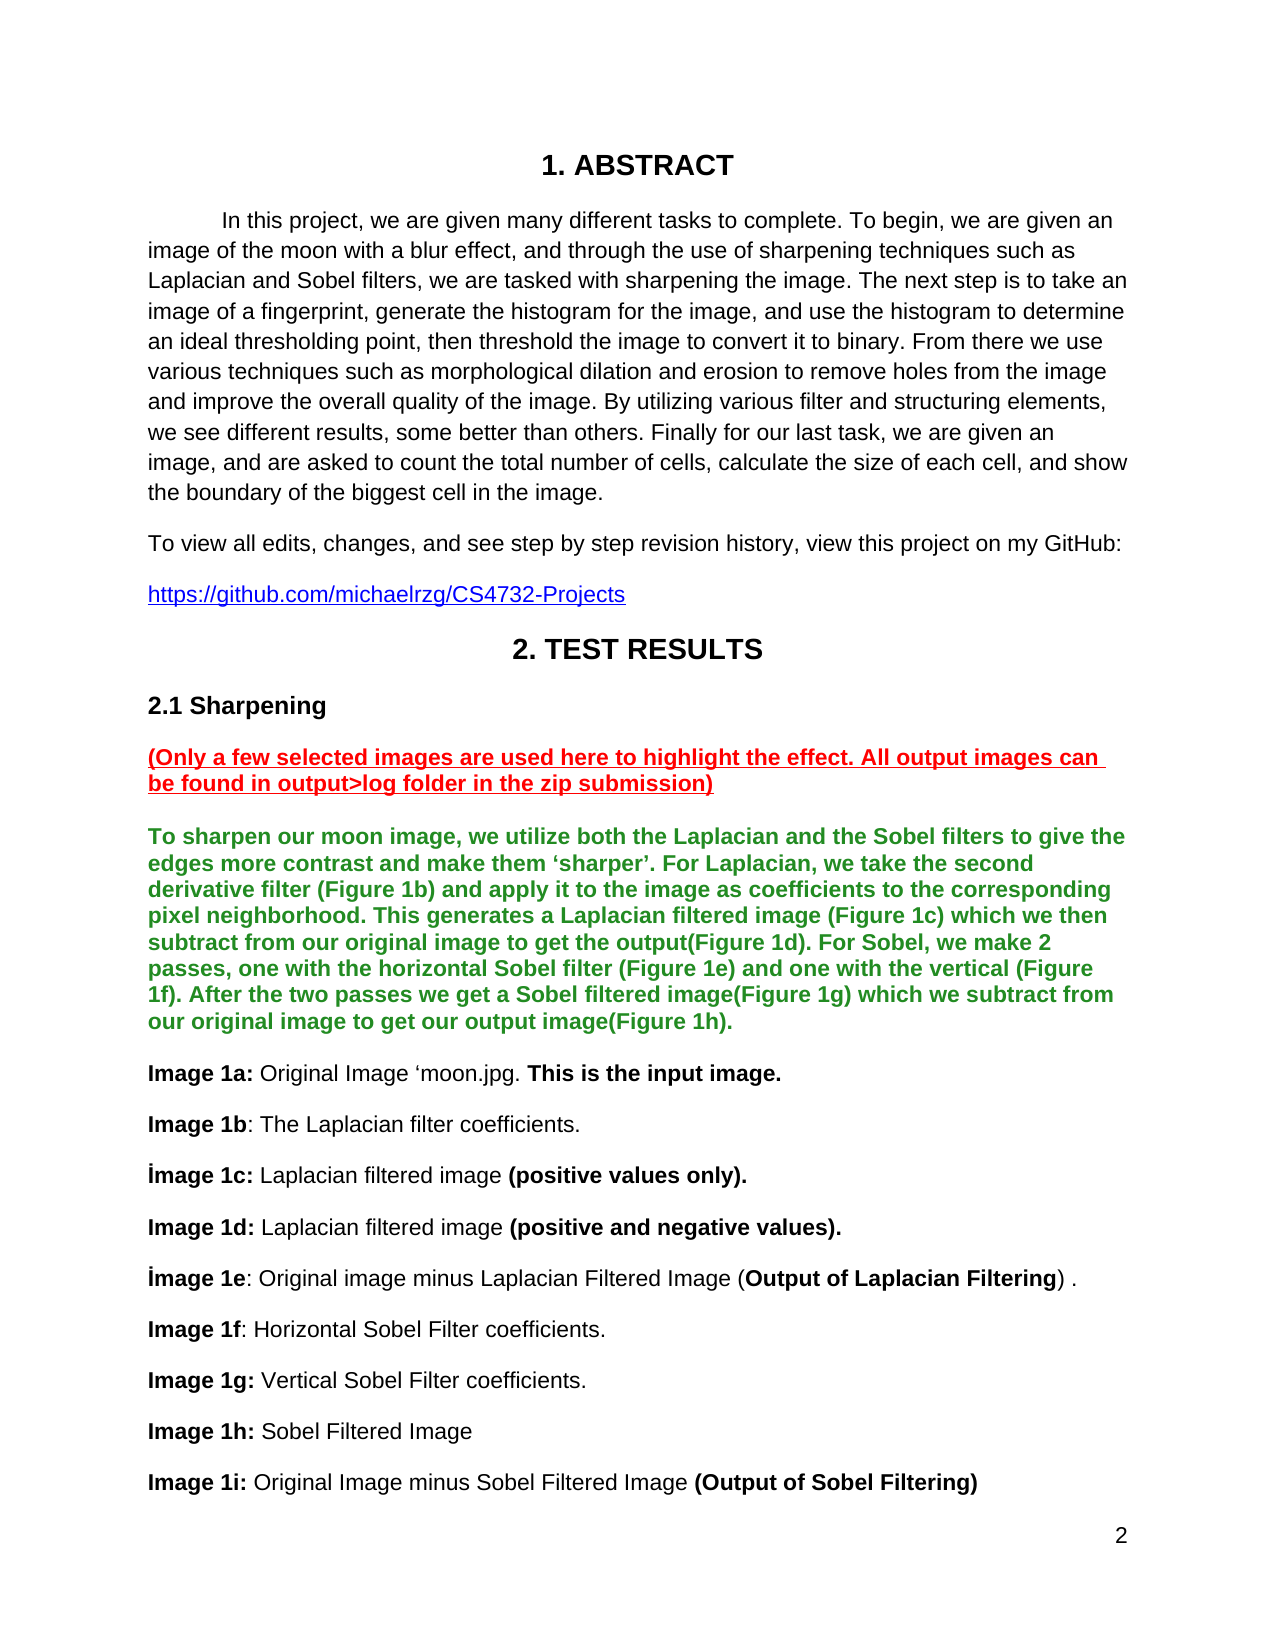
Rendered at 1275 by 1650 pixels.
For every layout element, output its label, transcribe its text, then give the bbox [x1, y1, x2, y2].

text To sharpen our moon image, we utilize both the Laplacian and the Sobel filters to give the edges more contrast and make them ‘sharper’. For Laplacian, we take the second derivative filter (Figure 1b) and apply it to the image as coefficients to the corresponding pixel neighborhood. This generates a Laplacian filtered image (Figure 1c) which we then subtract from our original image to get the output(Figure 1d). For Sobel, we make 2 passes, one with the horizontal Sobel filter (Figure 1e) and one with the vertical (Figure 1f). After the two passes we get a Sobel filtered image(Figure 1g) which we subtract from our original image to get our output image(Figure 1h). [148, 823, 1127, 1034]
text 2. Test RESULTS [148, 632, 1127, 666]
text Image 1b: The Laplacian filter coefficients. [148, 1111, 1127, 1138]
text (Only a few selected images are used here to highlight the effect. All output images can be found in output>log folder in the zip submission) [148, 744, 1127, 797]
text İmage 1c: Laplacian filtered image (positive values only). [148, 1162, 1127, 1189]
text https://github.com/michaelrzg/CS4732-Projects [148, 581, 1127, 607]
text Image 1d: Laplacian filtered image (positive and negative values). [148, 1213, 1127, 1240]
text To view all edits, changes, and see step by step revision history, view this project on my GitHub: [148, 530, 1127, 556]
text 1. ABSTRACT [148, 148, 1127, 181]
text Image 1a: Original Image ‘moon.jpg. This is the input image. [148, 1060, 1127, 1087]
text Image 1h: Sobel Filtered Image [148, 1418, 1127, 1444]
text In this project, we are given many different tasks to complete. To begin, we are given an image of the moon with a blur effect, and through the use of sharpening techniques such as Laplacian and Sobel filters, we are tasked with sharpening the image. The next step is to take an image of a fingerprint, generate the histogram for the image, and use the histogram to determine an ideal thresholding point, then threshold the image to convert it to binary. From there we use various techniques such as morphological dilation and erosion to remove holes from the image and improve the overall quality of the image. By utilizing various filter and structuring elements, we see different results, some better than others. Finally for our last task, we are given an image, and are asked to count the total number of cells, calculate the size of each cell, and show the boundary of the biggest cell in the image. [148, 207, 1127, 505]
text Image 1i: Original Image minus Sobel Filtered Image (Output of Sobel Filtering) [148, 1469, 1127, 1495]
text 2.1 Sharpening [148, 691, 1127, 720]
text Image 1g: Vertical Sobel Filter coefficients. [148, 1367, 1127, 1393]
text İmage 1e: Original image minus Laplacian Filtered Image (Output of Laplacian Filtering) . [148, 1264, 1127, 1291]
text Image 1f: Horizontal Sobel Filter coefficients. [148, 1316, 1127, 1342]
